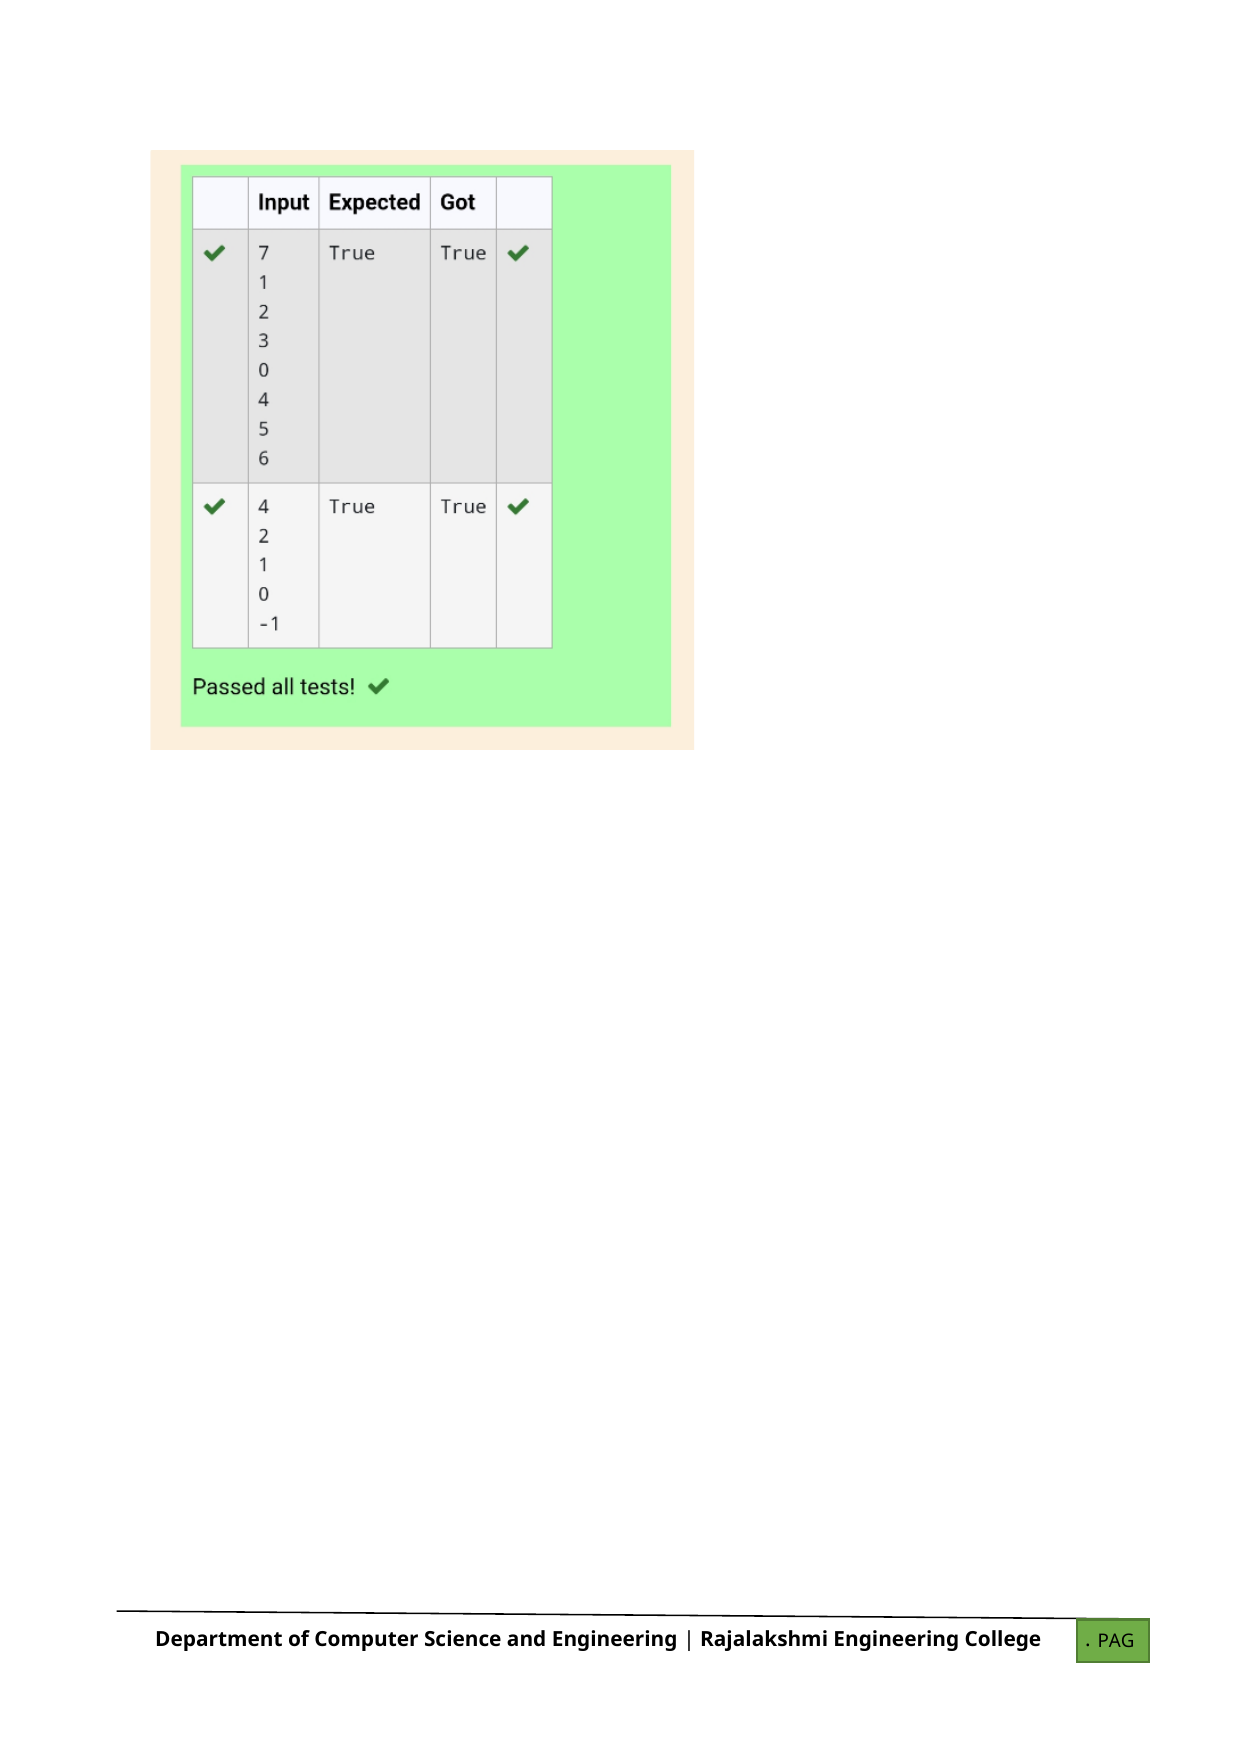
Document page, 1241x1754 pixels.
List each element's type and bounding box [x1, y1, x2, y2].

picture [150, 150, 695, 750]
